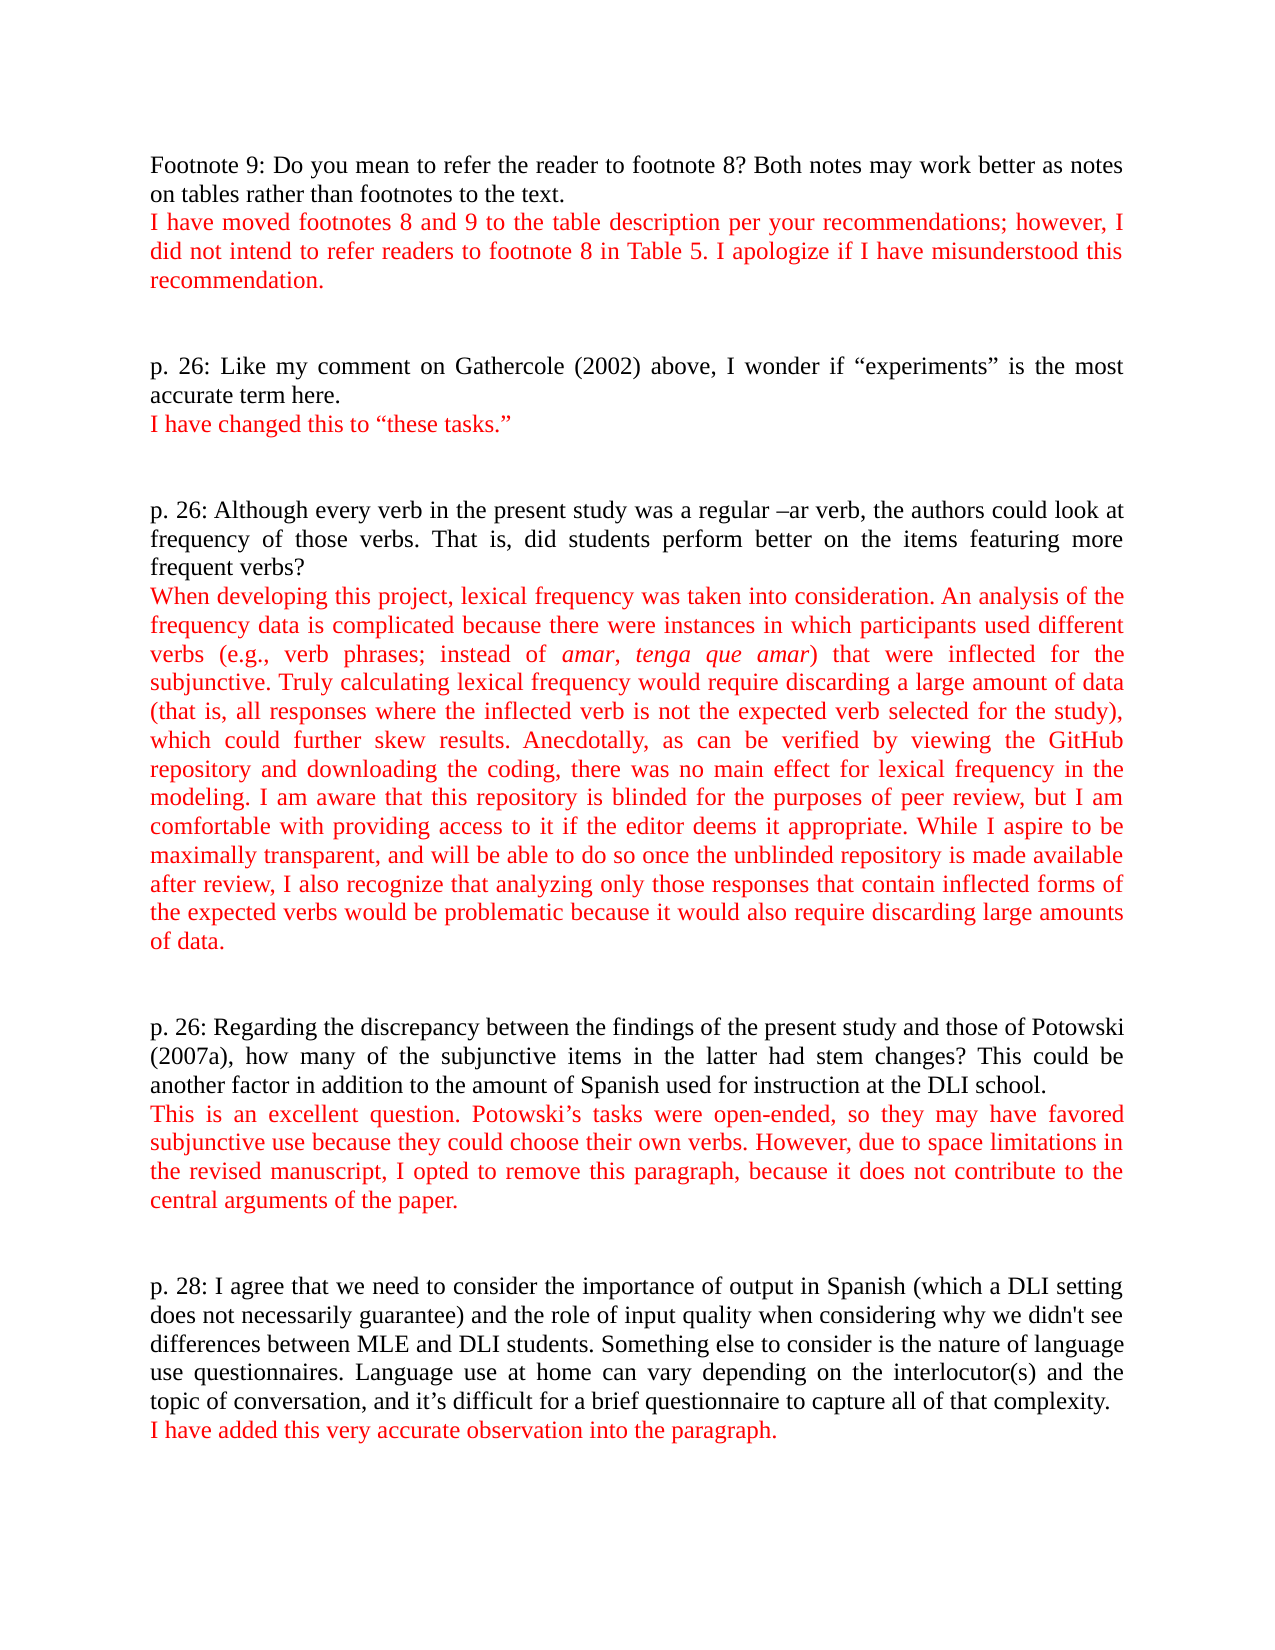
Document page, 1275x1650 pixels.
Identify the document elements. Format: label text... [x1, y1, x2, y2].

text I have added this very accurate observation into the paragraph. [150, 1415, 1125, 1444]
text I have moved footnotes 8 and 9 to the table description per your recommendations; however, I did not intend to refer readers to footnote 8 in Table 5. I apologize if I have misunderstood this recommendation. [150, 207, 1125, 294]
text p. 26: Although every verb in the present study was a regular –ar verb, the authors could look at frequency of those verbs. That is, did students perform better on the items featuring more frequent verbs? [150, 495, 1125, 581]
text p. 26: Like my comment on Gathercole (2002) above, I wonder if “experiments” is the most accurate term here. [150, 351, 1125, 409]
text This is an excellent question. Potowski’s tasks were open-ended, so they may have favored subjunctive use because they could choose their own verbs. However, due to space limitations in the revised manuscript, I opted to remove this paragraph, because it does not contribute to the central arguments of the paper. [150, 1099, 1125, 1214]
text When developing this project, lexical frequency was taken into consideration. An analysis of the frequency data is complicated because there were instances in which participants used different verbs (e.g., verb phrases; instead of amar, tenga que amar) that were inflected for the subjunctive. Truly calculating lexical frequency would require discarding a large amount of data (that is, all responses where the inflected verb is not the expected verb selected for the study), which could further skew results. Anecdotally, as can be verified by viewing the GitHub repository and downloading the coding, there was no main effect for lexical frequency in the modeling. I am aware that this repository is blinded for the purposes of peer review, but I am comfortable with providing access to it if the editor deems it appropriate. While I aspire to be maximally transparent, and will be able to do so once the unblinded repository is made available after review, I also recognize that analyzing only those responses that contain inflected forms of the expected verbs would be problematic because it would also require discarding large amounts of data. [150, 581, 1125, 955]
text p. 26: Regarding the discrepancy between the findings of the present study and those of Potowski (2007a), how many of the subjunctive items in the latter had stem changes? This could be another factor in addition to the amount of Spanish used for instruction at the DLI school. [150, 1012, 1125, 1099]
text Footnote 9: Do you mean to refer the reader to footnote 8? Both notes may work better as notes on tables rather than footnotes to the text. [150, 150, 1125, 207]
text p. 28: I agree that we need to consider the importance of output in Spanish (which a DLI setting does not necessarily guarantee) and the role of input quality when considering why we didn't see differences between MLE and DLI students. Something else to consider is the nature of language use questionnaires. Language use at home can vary depending on the interlocutor(s) and the topic of conversation, and it’s difficult for a brief questionnaire to capture all of that complexity. [150, 1271, 1125, 1415]
text I have changed this to “these tasks.” [150, 409, 1125, 437]
